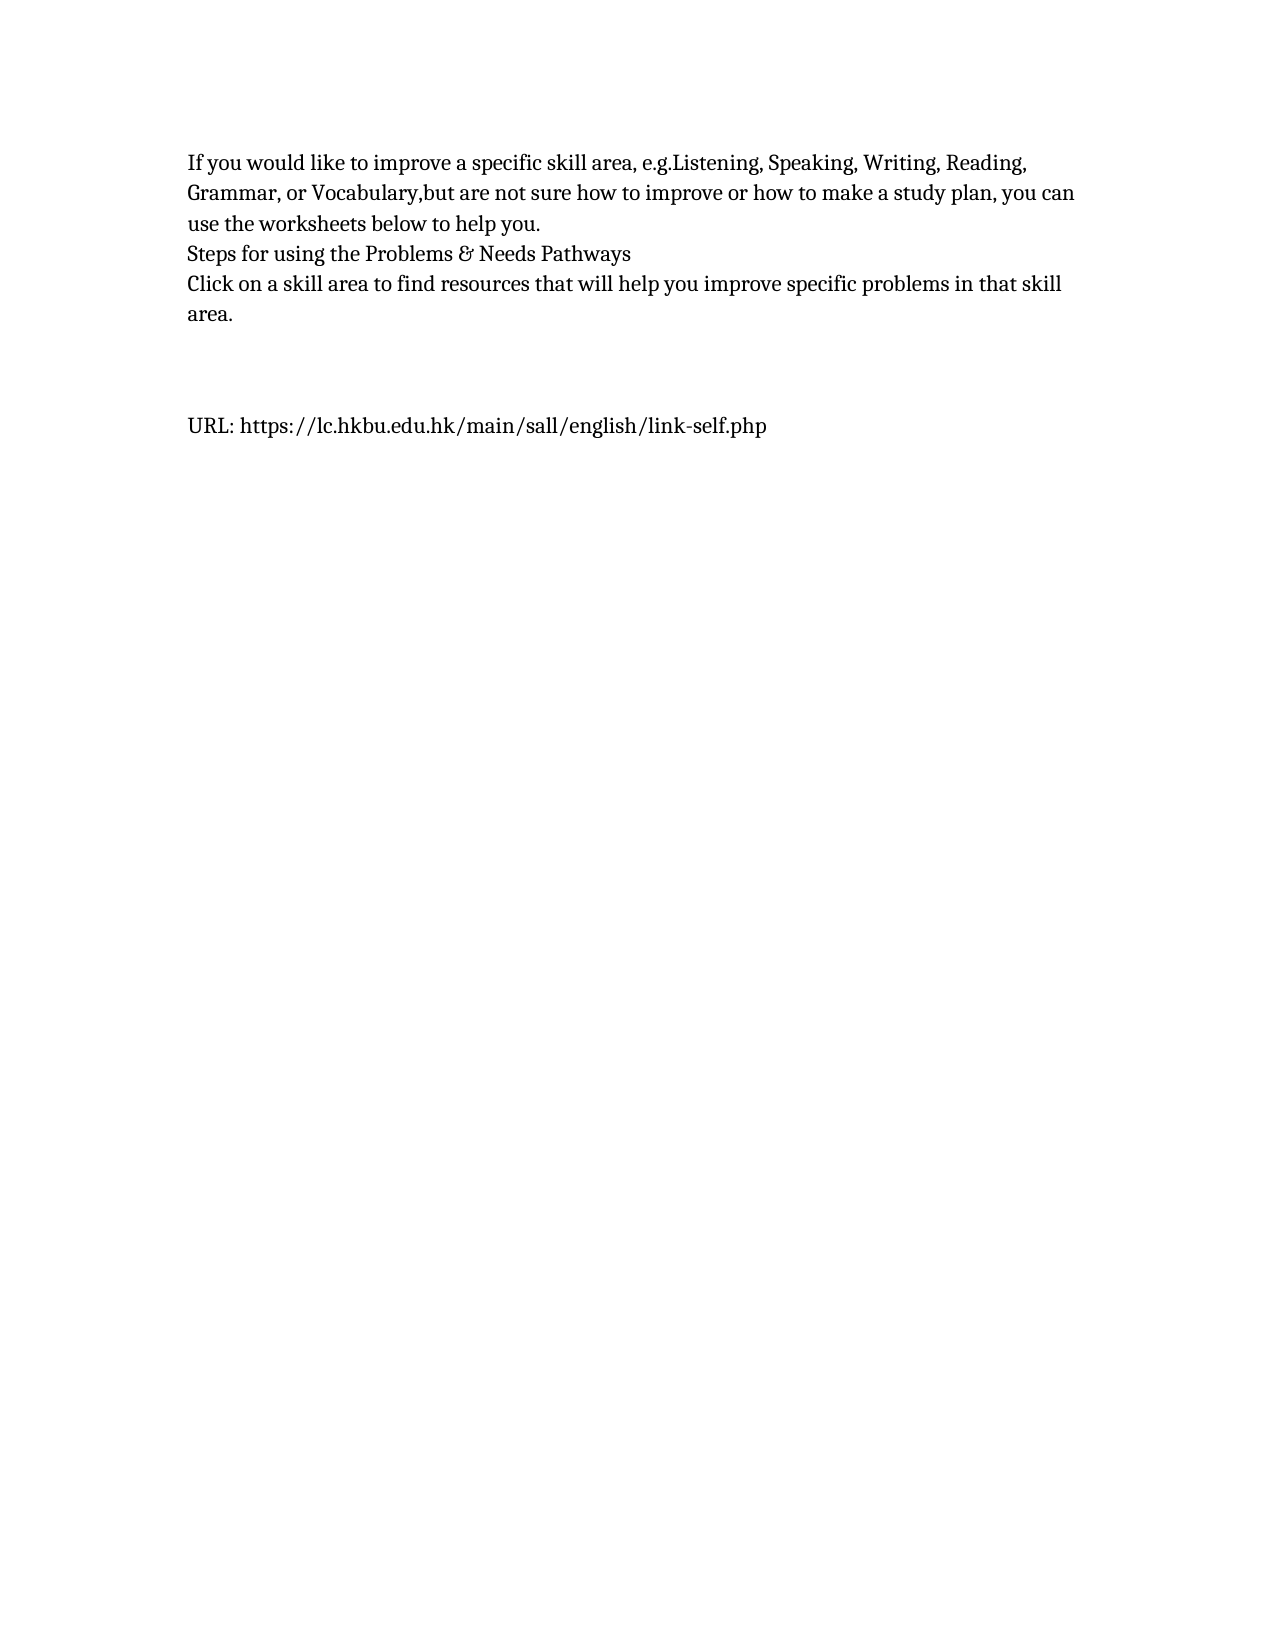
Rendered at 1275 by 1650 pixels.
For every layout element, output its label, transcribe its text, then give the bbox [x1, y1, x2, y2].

text If you would like to improve a specific skill area, e.g.Listening, Speaking, Writing, Reading, Grammar, or Vocabulary,but are not sure how to improve or how to make a study plan, you can use the worksheets below to help you. Steps for using the Problems & Needs Pathways Click on a skill area to find resources that will help you improve specific problems in that skill area. [187, 150, 1087, 388]
text URL: https://lc.hkbu.edu.hk/main/sall/english/link-self.php [187, 412, 1087, 469]
